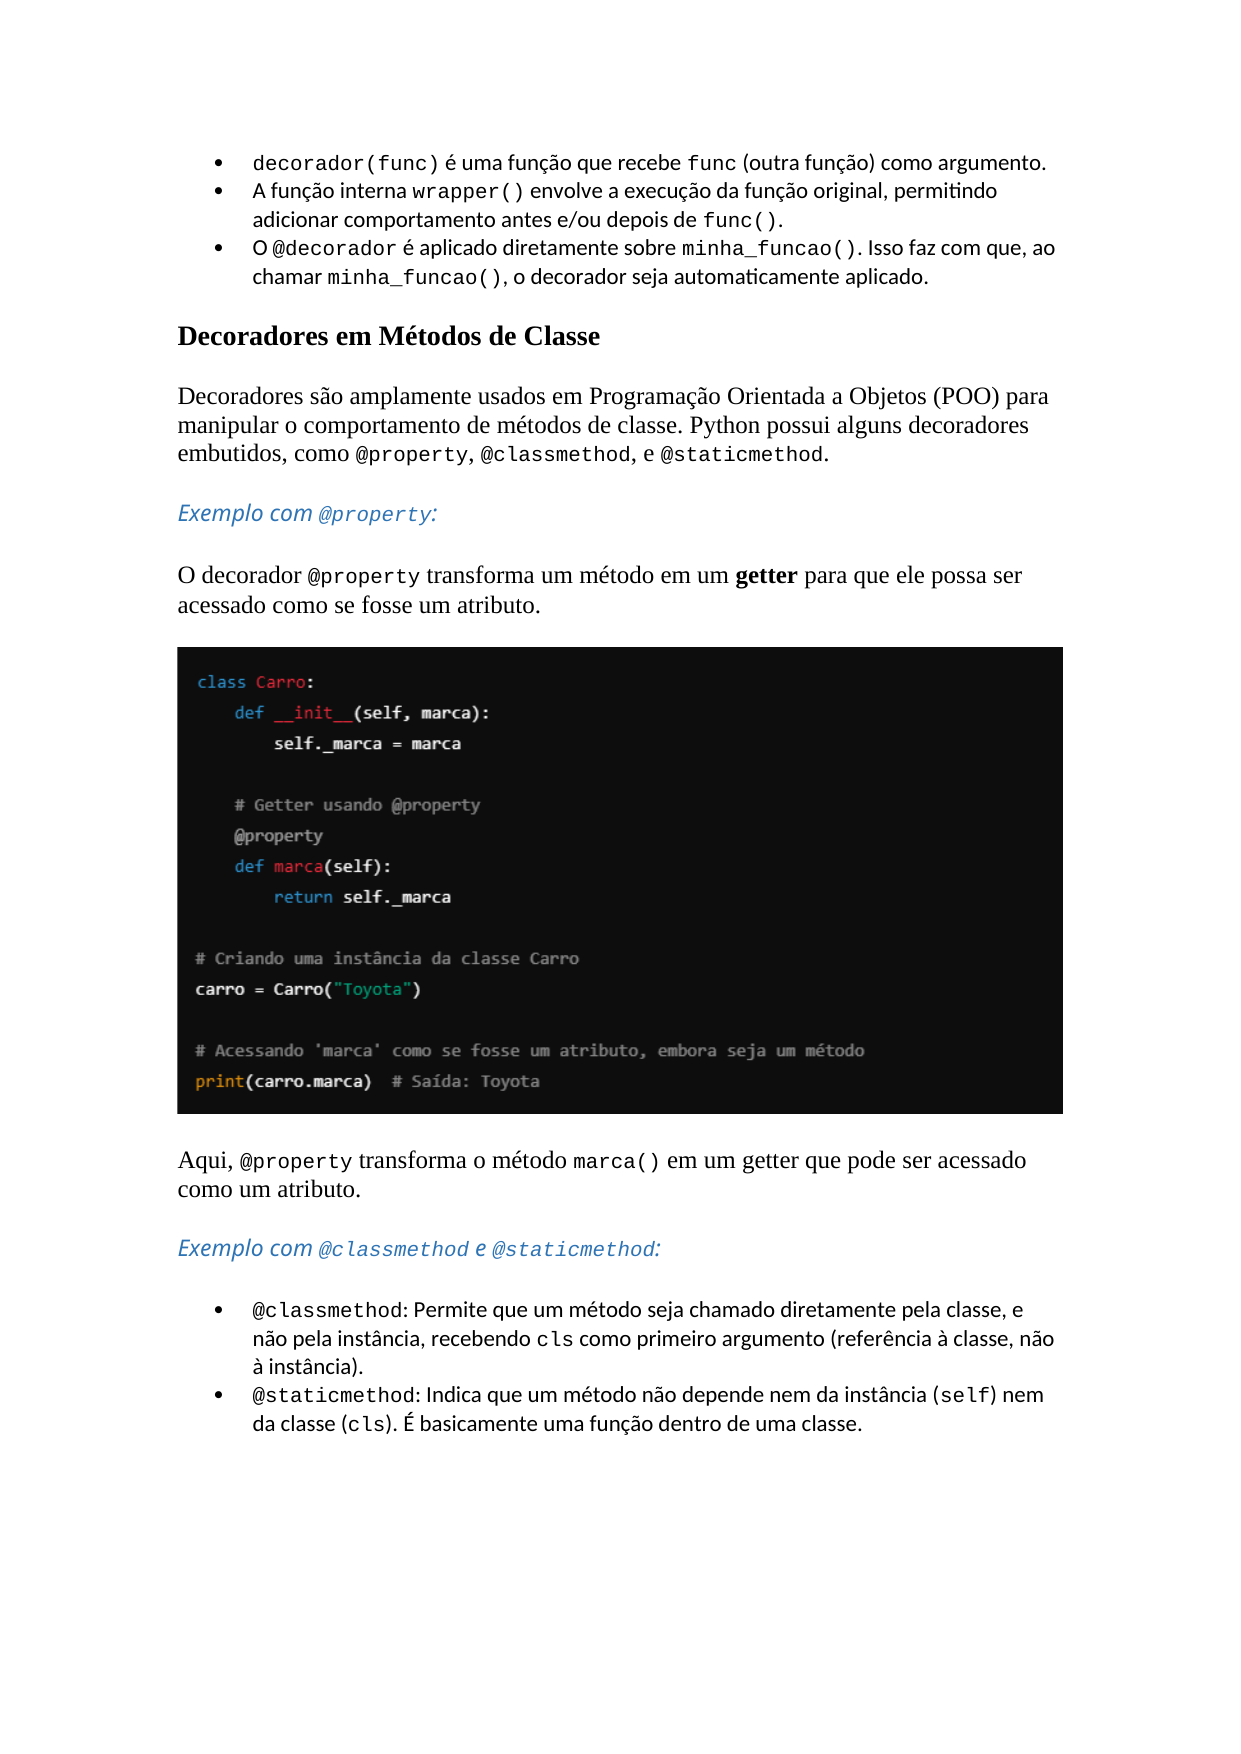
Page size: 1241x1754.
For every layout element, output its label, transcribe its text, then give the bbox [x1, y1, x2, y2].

list A função interna wrapper() envolve a execução da função original, permitindo adicionar comportamento antes e/ou depois de func(). [215, 176, 1063, 233]
list O @decorador é aplicado diretamente sobre minha_funcao(). Isso faz com que, ao chamar minha_funcao(), o decorador seja automaticamente aplicado. [215, 233, 1063, 290]
text Decoradores são amplamente usados em Programação Orientada a Objetos (POO) para manipular o comportamento de métodos de classe. Python possui alguns decoradores embutidos, como @property, @classmethod, e @staticmethod. [177, 381, 1063, 468]
subtitle Exemplo com @classmethod e @staticmethod: [177, 1232, 1063, 1264]
subtitle Decoradores em Métodos de Classe [177, 319, 1063, 352]
text Aqui, @property transforma o método marca() em um getter que pode ser acessado como um atributo. [177, 1145, 1063, 1203]
list decorador(func) é uma função que recebe func (outra função) como argumento. [215, 148, 1063, 176]
list @classmethod: Permite que um método seja chamado diretamente pela classe, e não pela instância, recebendo cls como primeiro argumento (referência à classe, não à instância). [215, 1295, 1063, 1380]
picture [177, 647, 1063, 1114]
text O decorador @property transforma um método em um getter para que ele possa ser acessado como se fosse um atributo. [177, 560, 1063, 618]
list @staticmethod: Indica que um método não depende nem da instância (self) nem da classe (cls). É basicamente uma função dentro de uma classe. [215, 1380, 1063, 1437]
subtitle Exemplo com @property: [177, 497, 1063, 528]
